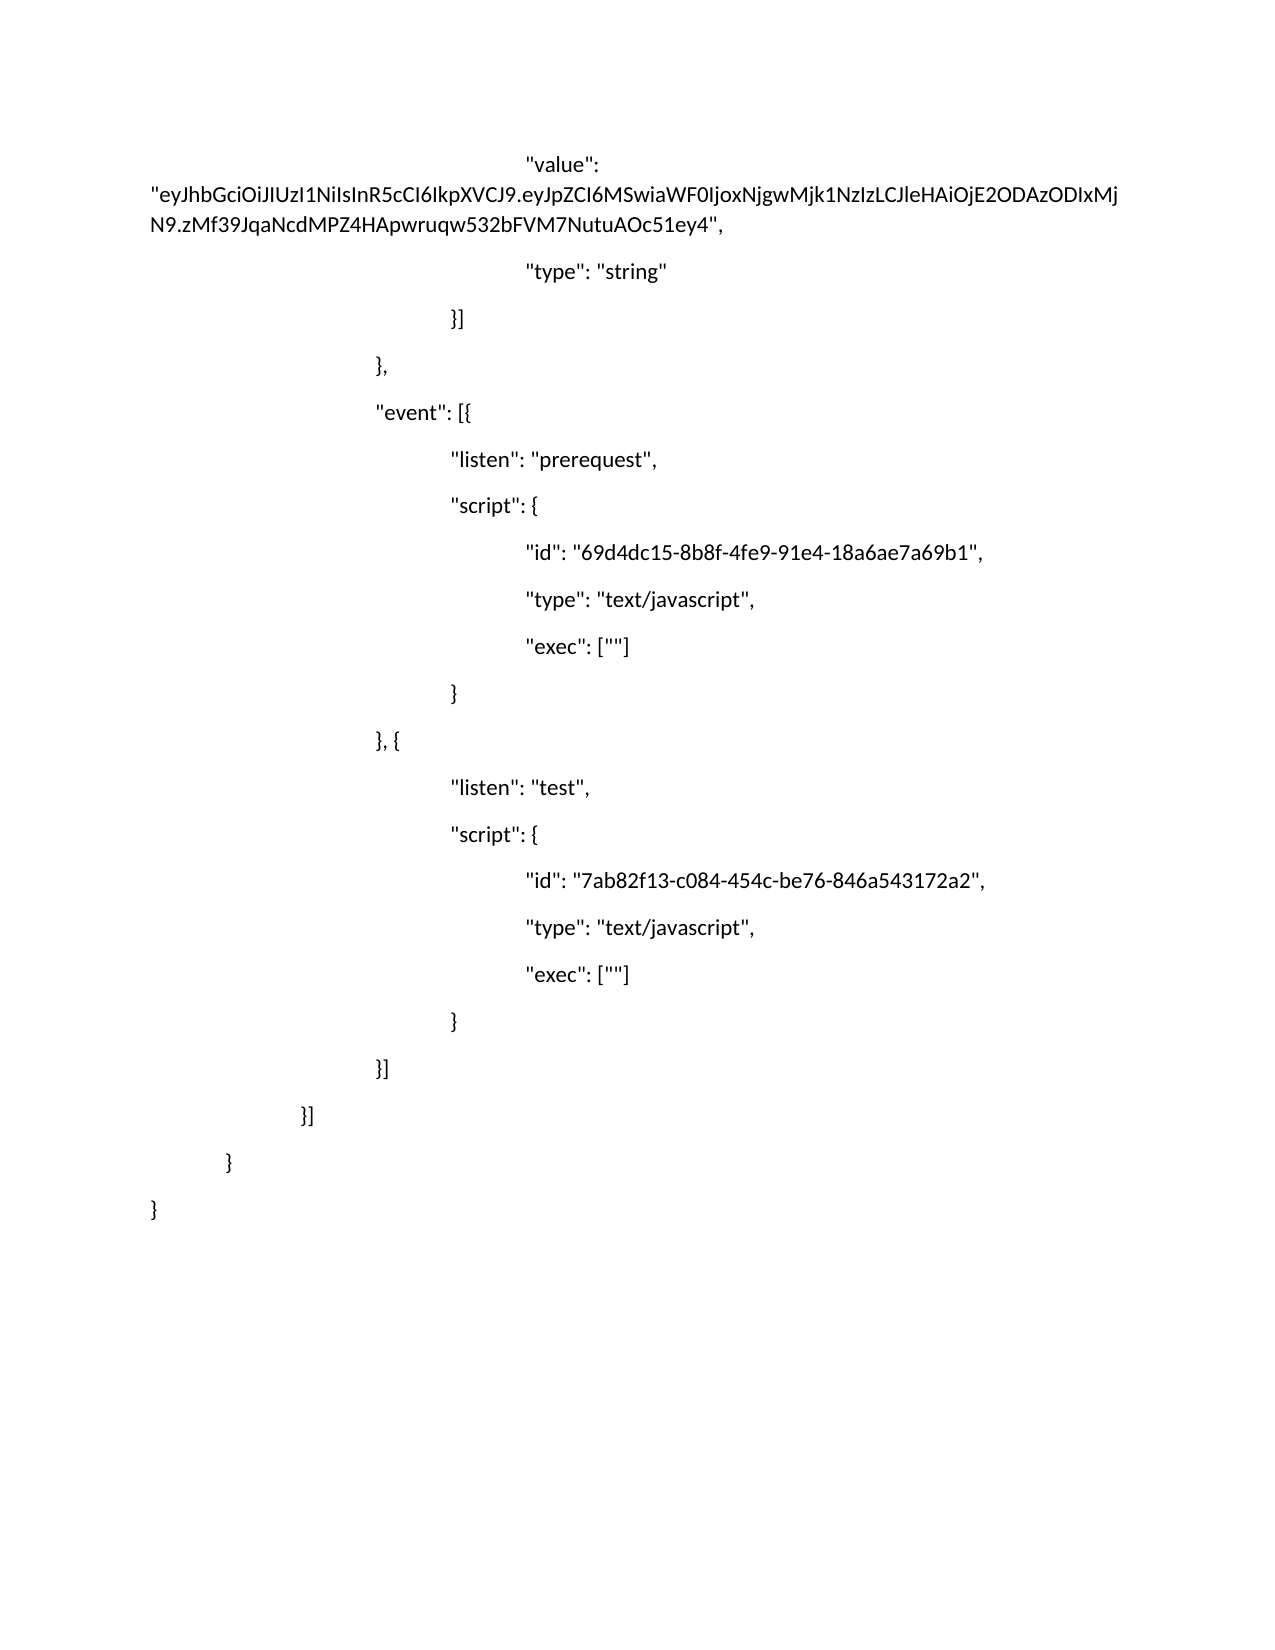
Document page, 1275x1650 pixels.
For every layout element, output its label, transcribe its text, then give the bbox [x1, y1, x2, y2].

text } [150, 679, 1125, 707]
text } [150, 1007, 1125, 1035]
text } [150, 1148, 1125, 1176]
text "type": "text/javascript", [150, 585, 1125, 613]
text "script": { [150, 820, 1125, 848]
text "listen": "prerequest", [150, 445, 1125, 473]
text "event": [{ [150, 398, 1125, 426]
text "listen": "test", [150, 773, 1125, 801]
text "exec": [""] [150, 632, 1125, 660]
text }] [150, 304, 1125, 332]
text } [150, 1195, 1125, 1223]
text }, [150, 351, 1125, 379]
text "script": { [150, 492, 1125, 520]
text "id": "69d4dc15-8b8f-4fe9-91e4-18a6ae7a69b1", [150, 538, 1125, 567]
text "exec": [""] [150, 960, 1125, 988]
text "value": "eyJhbGciOiJIUzI1NiIsInR5cCI6IkpXVCJ9.eyJpZCI6MSwiaWF0IjoxNjgwMjk1NzIzLCJleHAiOjE2ODAzODIxMjN9.zMf39JqaNcdMPZ4HApwruqw532bFVM7NutuAOc51ey4", [150, 150, 1125, 238]
text }] [150, 1101, 1125, 1129]
text "type": "text/javascript", [150, 913, 1125, 942]
text "type": "string" [150, 257, 1125, 285]
text }] [150, 1054, 1125, 1082]
text }, { [150, 726, 1125, 754]
text "id": "7ab82f13-c084-454c-be76-846a543172a2", [150, 867, 1125, 895]
